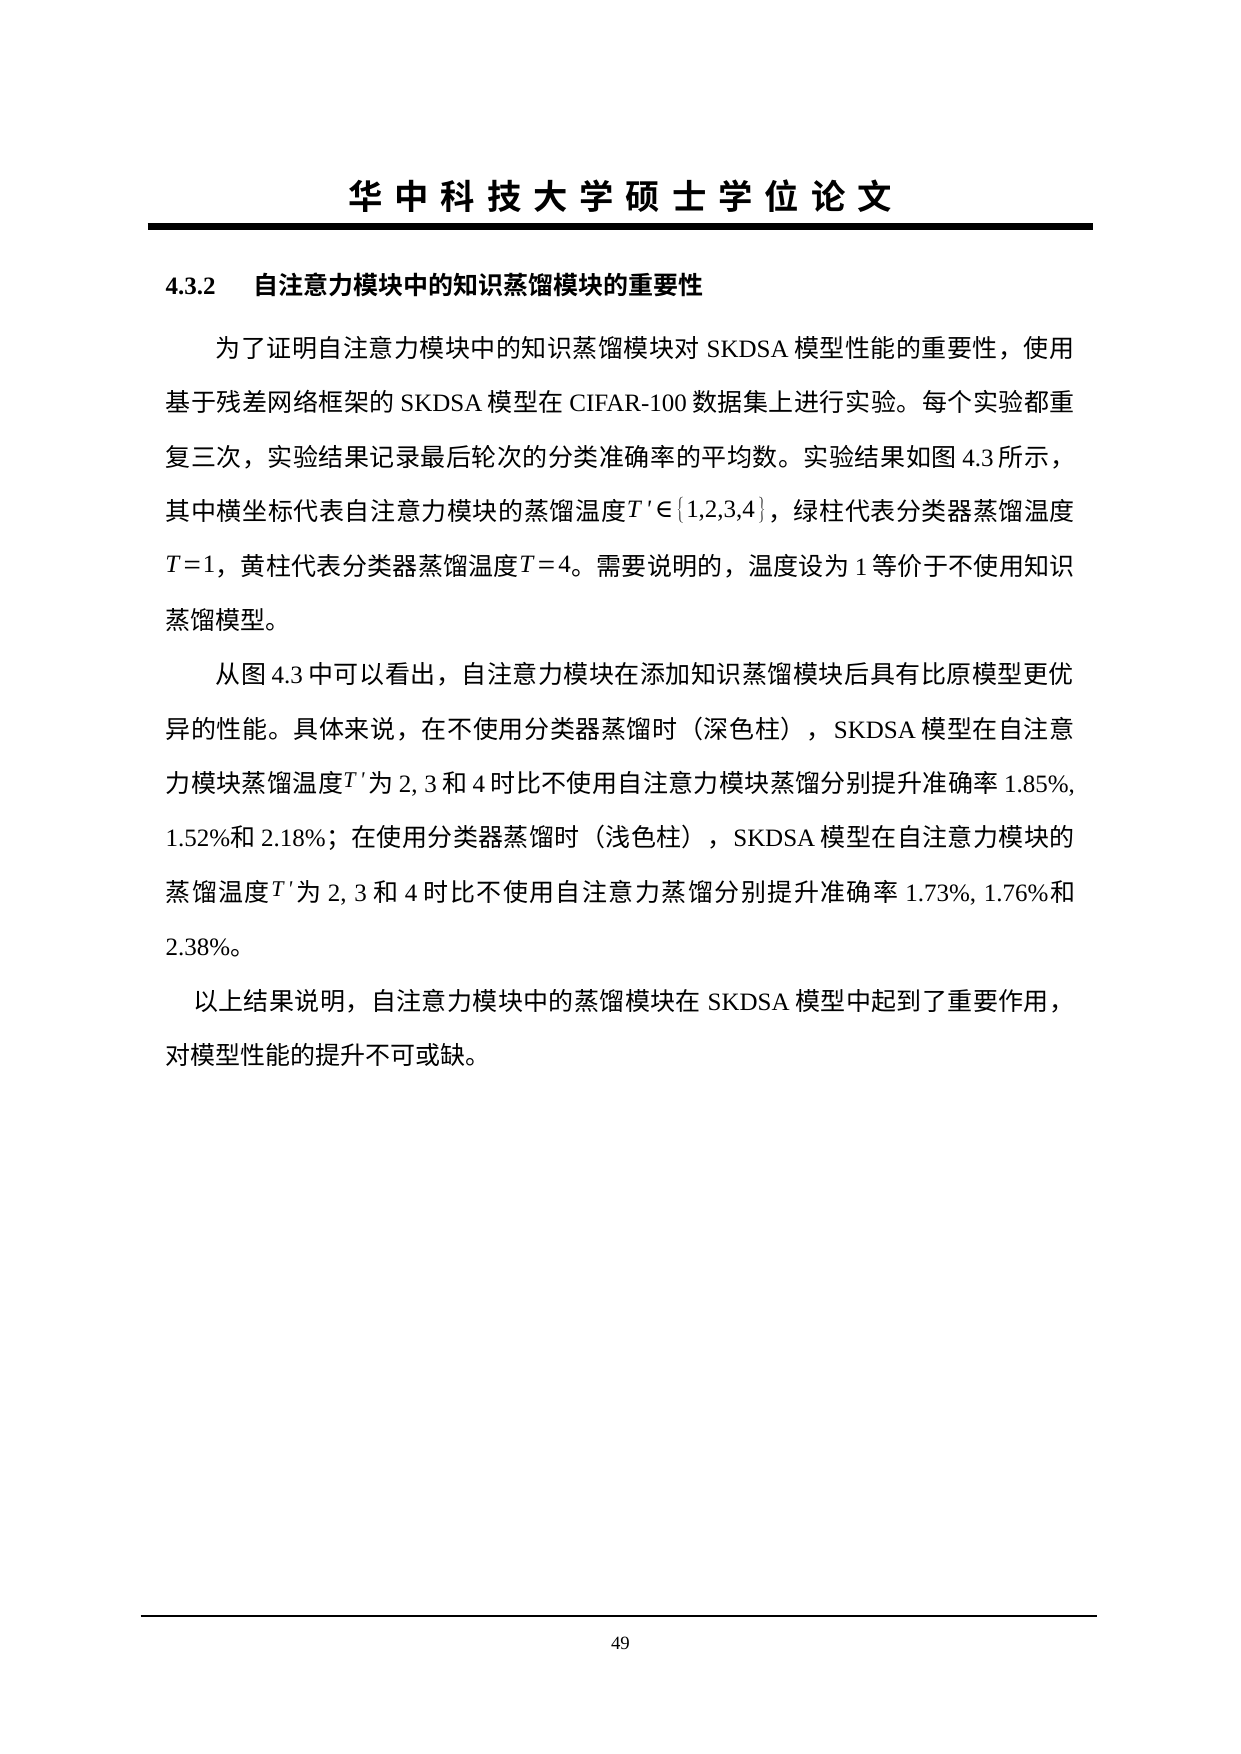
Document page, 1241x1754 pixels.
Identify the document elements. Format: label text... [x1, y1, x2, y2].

text 从图4.3中可以看出，自注意力模块在添加知识蒸馏模块后具有比原模型更优异的性能。具体来说，在不使用分类器蒸馏时（深色柱），SKDSA模型在自注意力模块蒸馏温度为2, 3和4时比不使用自注意力模块蒸馏分别提升准确率1.85%, 1.52%和2.18%；在使用分类器蒸馏时（浅色柱），SKDSA模型在自注意力模块的蒸馏温度为2, 3和4时比不使用自注意力蒸馏分别提升准确率1.73%, 1.76%和2.38%。 [165, 655, 1075, 963]
text 为了证明自注意力模块中的知识蒸馏模块对SKDSA模型性能的重要性，使用基于残差网络框架的SKDSA模型在CIFAR-100数据集上进行实验。每个实验都重复三次，实验结果记录最后轮次的分类准确率的平均数。实验结果如图4.3所示，其中横坐标代表自注意力模块的蒸馏温度，绿柱代表分类器蒸馏温度，黄柱代表分类器蒸馏温度。需要说明的，温度设为1等价于不使用知识蒸馏模型。 [165, 328, 1075, 637]
subtitle 自注意力模块中的知识蒸馏模块的重要性 [165, 266, 1075, 302]
text 以上结果说明，自注意力模块中的蒸馏模块在SKDSA模型中起到了重要作用，对模型性能的提升不可或缺。 [165, 981, 1075, 1072]
